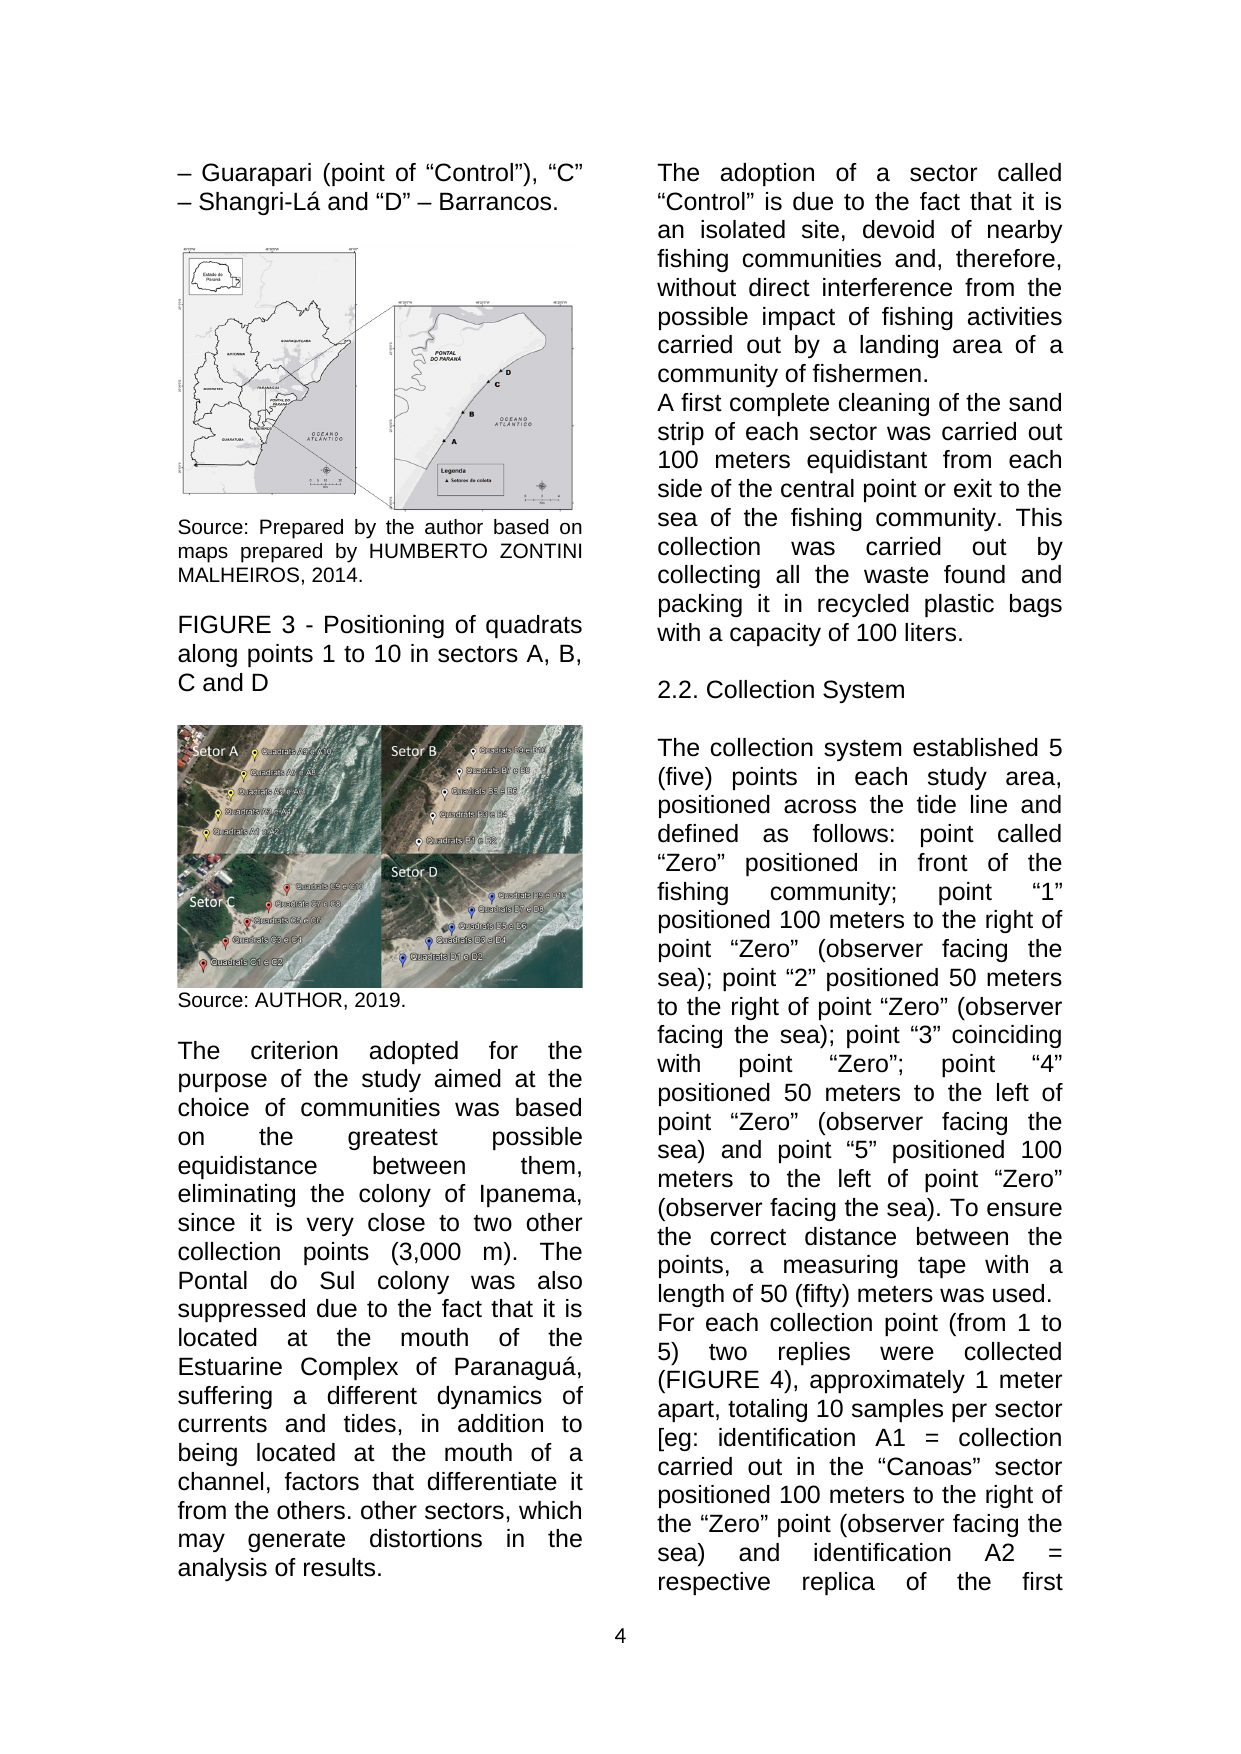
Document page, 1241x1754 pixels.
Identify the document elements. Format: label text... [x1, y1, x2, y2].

text Source: AUTHOR, 2019. [177, 988, 583, 1012]
picture [177, 244, 582, 515]
picture [177, 725, 583, 988]
text FIGURE 3 - Positioning of quadrats along points 1 to 10 in sectors A, B, C and D [177, 611, 583, 697]
text The criterion adopted for the purpose of the study aimed at the choice of communities was based on the greatest possible equidistance between them, eliminating the colony of Ipanema, since it is very close to two other collection points (3,000 m). The Pontal do Sul colony was also suppressed due to the fact that it is located at the mouth of the Estuarine Complex of Paranaguá, suffering a different dynamics of currents and tides, in addition to being located at the mouth of a channel, factors that differentiate it from the others. other sectors, which may generate distortions in the analysis of results. [177, 1036, 583, 1582]
text The adoption of a sector called “Control” is due to the fact that it is an isolated site, devoid of nearby fishing communities and, therefore, without direct interference from the possible impact of fishing activities carried out by a landing area of ​​a community of fishermen. [657, 158, 1063, 388]
text Source: Prepared by the author based on maps prepared by HUMBERTO ZONTINI MALHEIROS, 2014. [177, 515, 583, 587]
text 2.2. Collection System [657, 675, 1063, 704]
text A first complete cleaning of the sand strip of each sector was carried out 100 meters equidistant from each side of the central point or exit to the sea of ​​the fishing community. This collection was carried out by collecting all the waste found and packing it in recycled plastic bags with a capacity of 100 liters. [657, 388, 1063, 647]
text The collection system established 5 (five) points in each study area, positioned across the tide line and defined as follows: point called “Zero” positioned in front of the fishing community; point “1” positioned 100 meters to the right of point “Zero” (observer facing the sea); point “2” positioned 50 meters to the right of point “Zero” (observer facing the sea); point “3” coinciding with point “Zero”; point “4” positioned 50 meters to the left of point “Zero” (observer facing the sea) and point “5” positioned 100 meters to the left of point “Zero” (observer facing the sea). To ensure the correct distance between the points, a measuring tape with a length of 50 (fifty) meters was used. [657, 733, 1063, 1308]
